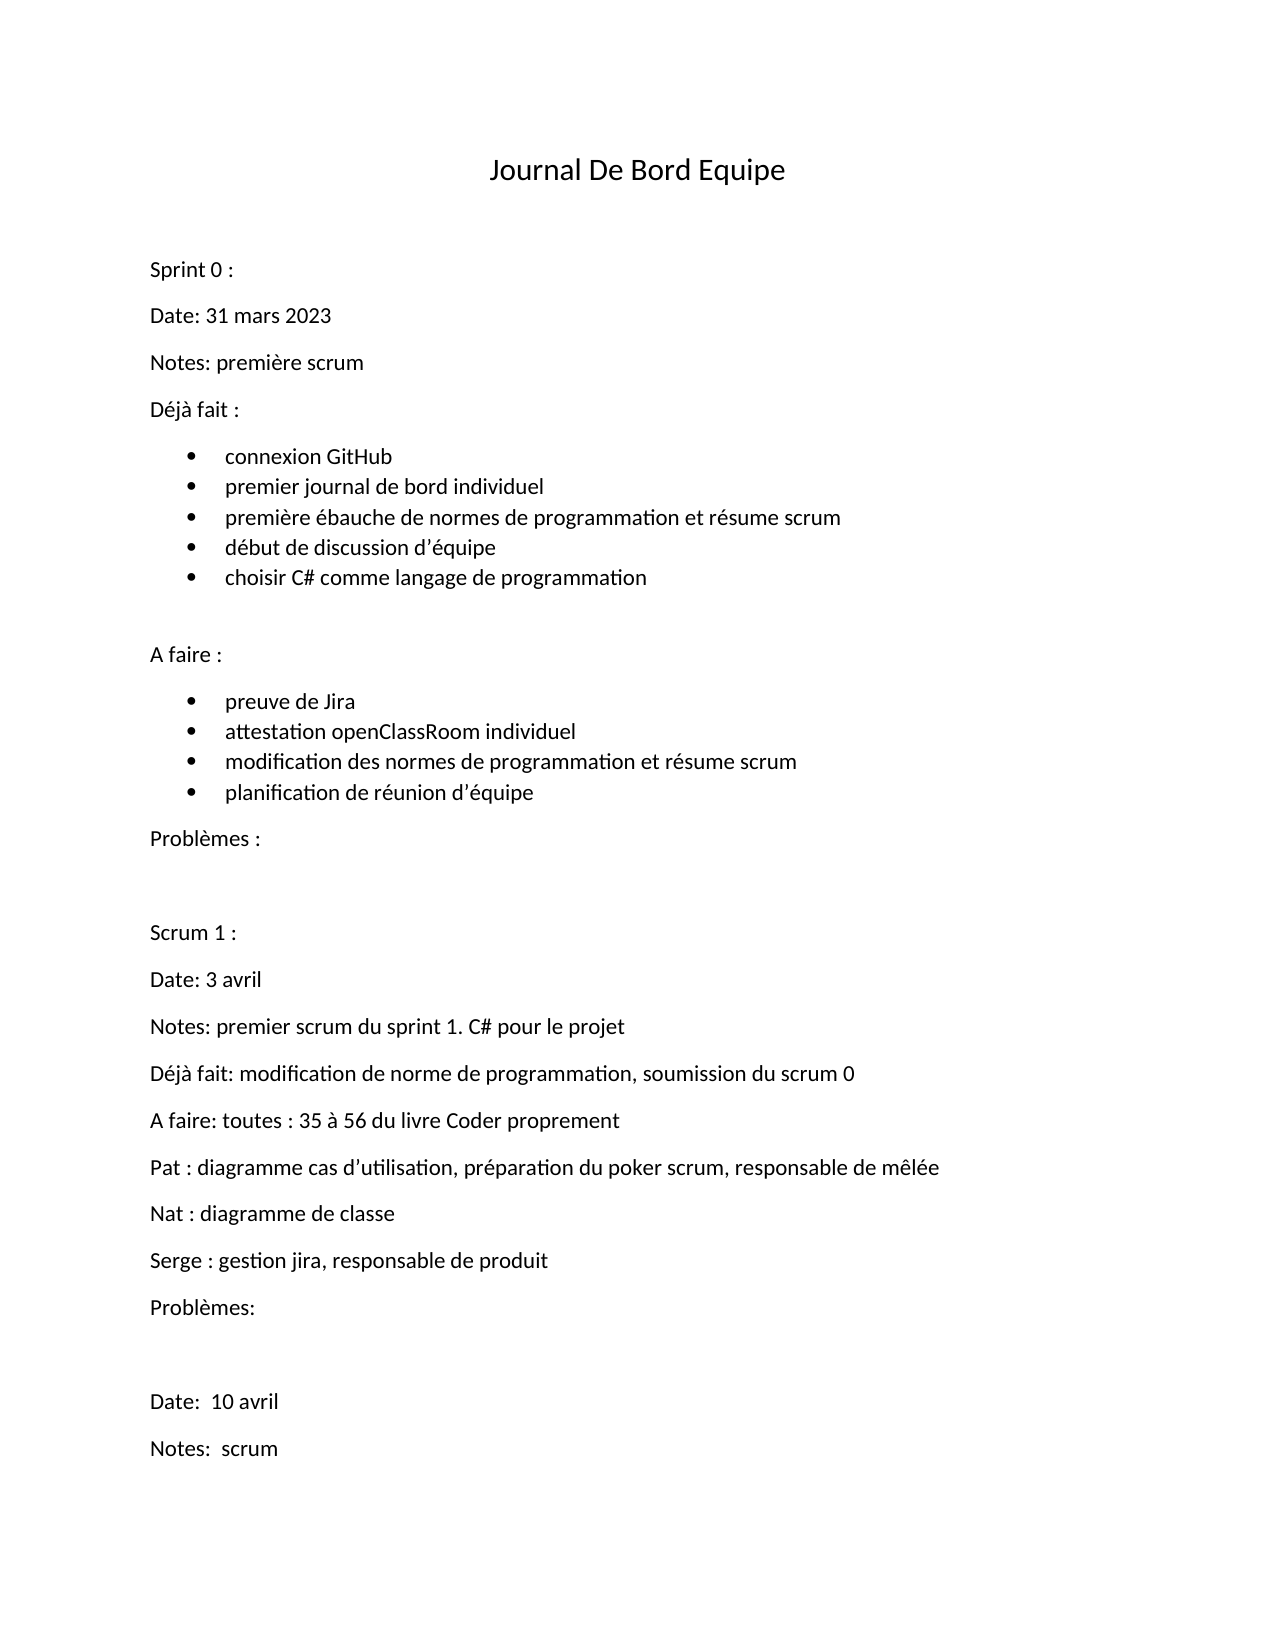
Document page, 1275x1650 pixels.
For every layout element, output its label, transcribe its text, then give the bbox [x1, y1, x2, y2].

list planification de réunion d’équipe [187, 778, 1125, 806]
text Date: 31 mars 2023 [150, 302, 1125, 329]
list choisir C# comme langage de programmation [187, 563, 1125, 621]
text Nat : diagramme de classe [150, 1199, 1125, 1227]
text Sprint 0 : [150, 255, 1125, 283]
text Date: 3 avril [150, 965, 1125, 993]
list première ébauche de normes de programmation et résume scrum [187, 503, 1125, 531]
text A faire : [150, 640, 1125, 668]
text Notes: premier scrum du sprint 1. C# pour le projet [150, 1012, 1125, 1040]
text A faire: toutes : 35 à 56 du livre Coder proprement [150, 1106, 1125, 1134]
text Déjà fait : [150, 395, 1125, 423]
text Scrum 1 : [150, 918, 1125, 946]
text Journal De Bord Equipe [150, 150, 1125, 188]
text Notes: première scrum [150, 348, 1125, 376]
list preuve de Jira [187, 687, 1125, 715]
list attestation openClassRoom individuel [187, 717, 1125, 745]
list connexion GitHub [187, 442, 1125, 470]
text Date: 10 avril [150, 1387, 1125, 1415]
list premier journal de bord individuel [187, 472, 1125, 500]
list début de discussion d’équipe [187, 533, 1125, 561]
text Problèmes : [150, 824, 1125, 852]
text Problèmes: [150, 1293, 1125, 1321]
text Pat : diagramme cas d’utilisation, préparation du poker scrum, responsable de mêlée [150, 1153, 1125, 1181]
text Déjà fait: modification de norme de programmation, soumission du scrum 0 [150, 1059, 1125, 1087]
text Serge : gestion jira, responsable de produit [150, 1246, 1125, 1274]
list modification des normes de programmation et résume scrum [187, 747, 1125, 775]
text Notes: scrum [150, 1434, 1125, 1462]
